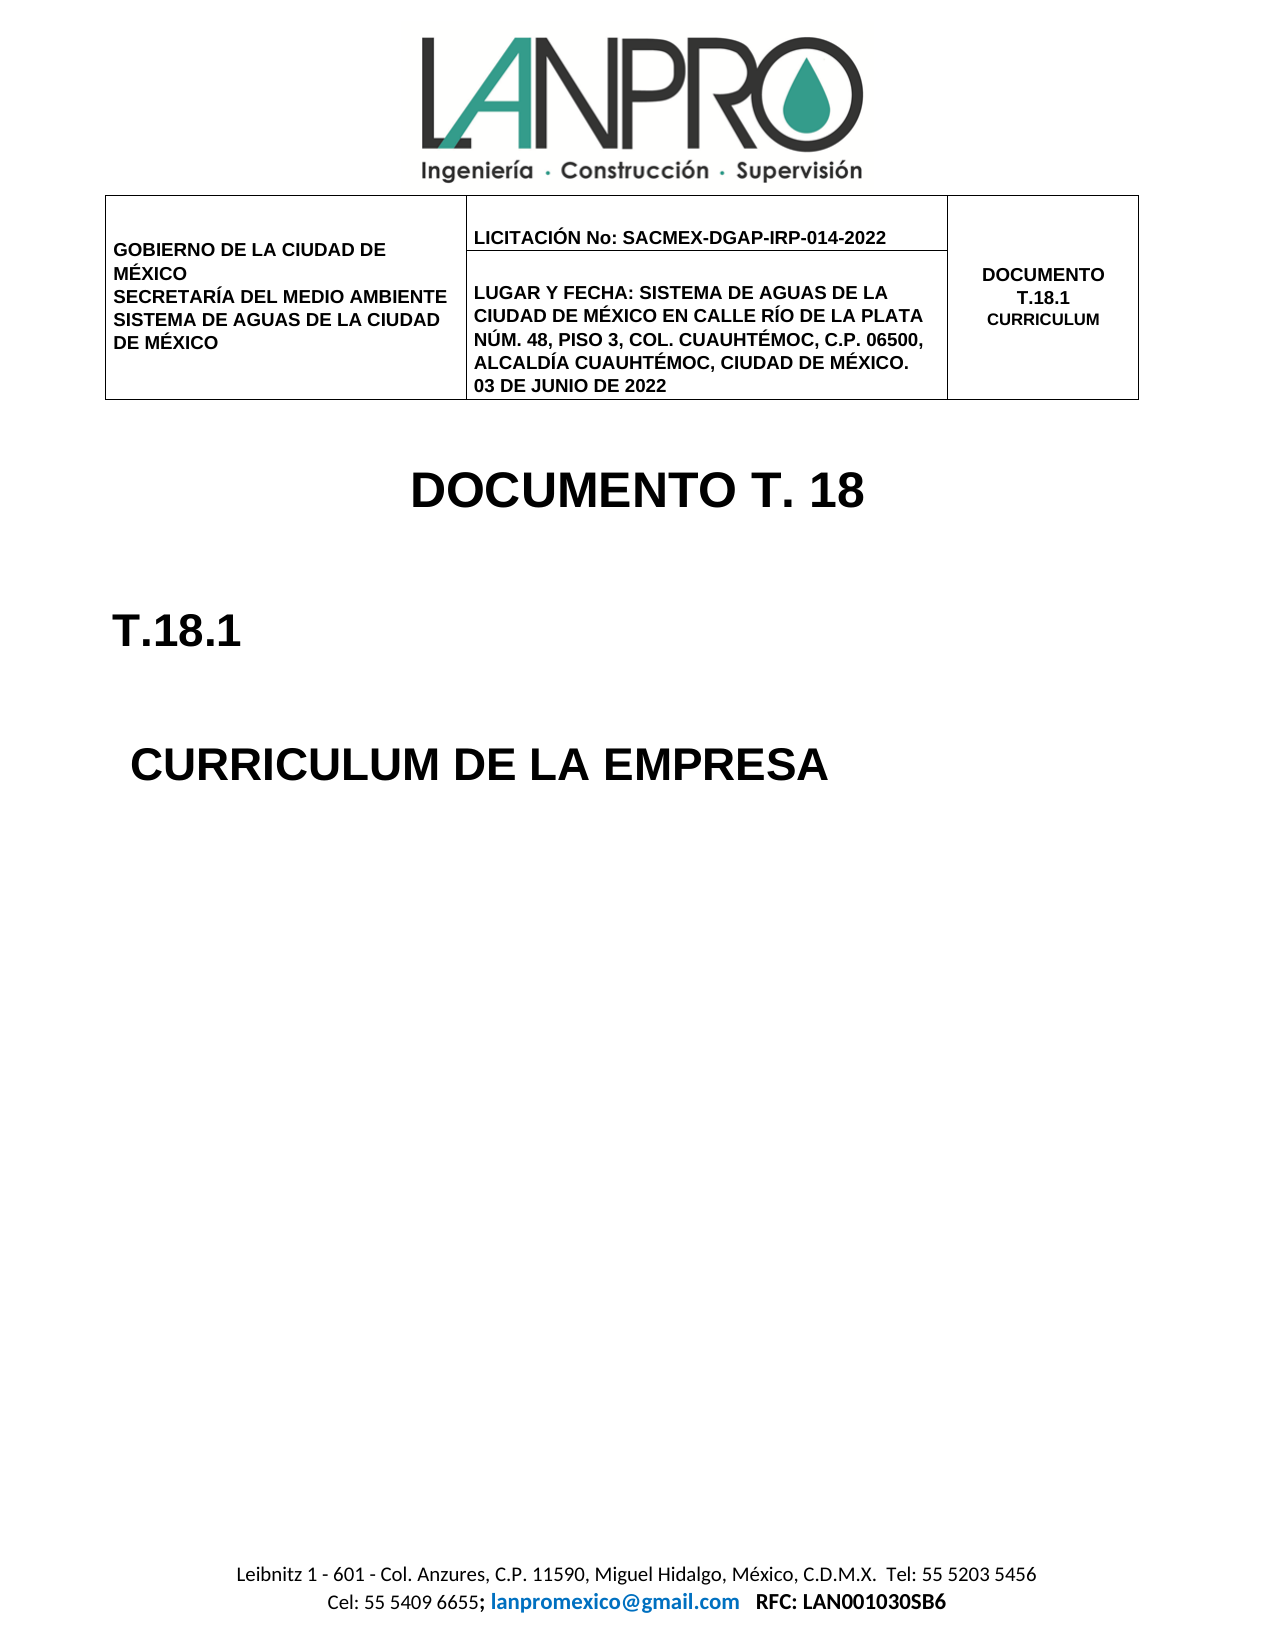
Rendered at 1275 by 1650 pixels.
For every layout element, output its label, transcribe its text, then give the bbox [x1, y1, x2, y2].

table_cell LUGAR Y FECHA: SISTEMA DE AGUAS DE LA CIUDAD DE MÉXICO EN CALLE RÍO DE LA PLATA NÚM. 48, PISO 3, COL. CUAUHTÉMOC, C.P. 06500, ALCALDÍA CUAUHTÉMOC, CIUDAD DE MÉXICO. 03 DE JUNIO DE 2022 [467, 251, 947, 399]
table_header GOBIERNO DE LA CIUDAD DE MÉXICO SECRETARÍA DEL MEDIO AMBIENTE SISTEMA DE AGUAS DE LA CIUDAD DE MÉXICO [106, 196, 466, 399]
text CURRICULUM DE LA EMPRESA [117, 737, 1163, 790]
text T.18.1 [112, 603, 1163, 656]
picture [400, 21, 874, 195]
text DOCUMENTO T. 18 [112, 460, 1163, 518]
table_header DOCUMENTO T.18.1 CURRICULUM [948, 196, 1138, 399]
table_header LICITACIÓN No: SACMEX-DGAP-IRP-014-2022 [467, 196, 947, 250]
